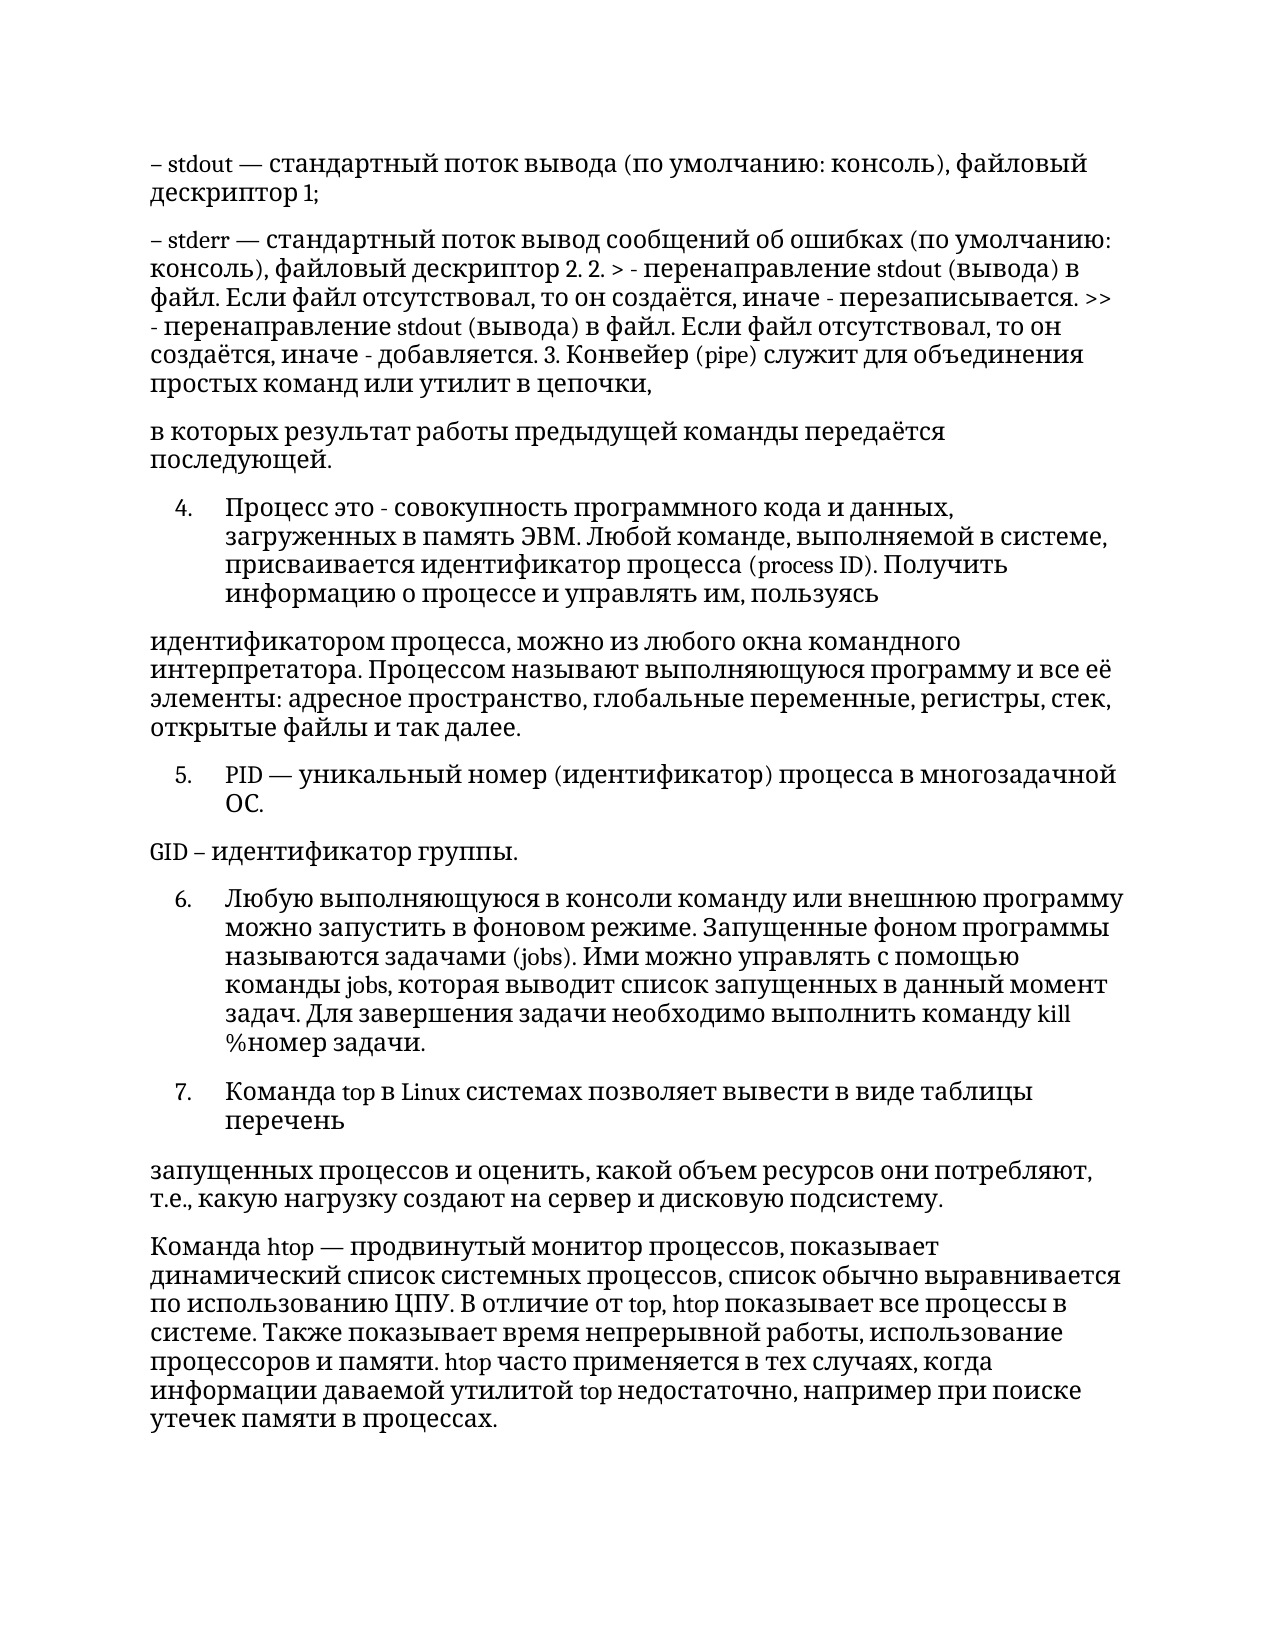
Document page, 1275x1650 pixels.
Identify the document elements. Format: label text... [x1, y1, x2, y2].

list Процесс это - совокупность программного кода и данных, загруженных в память ЭВМ. Любой команде, выполняемой в системе, присваивается идентификатор процесса (process ID). Получить информацию о процессе и управлять им, пользуясь [175, 494, 1125, 609]
list Любую выполняющуюся в консоли команду или внешнюю программу можно запустить в фоновом режиме. Запущенные фоном программы называются задачами (jobs). Ими можно управлять с помощью команды jobs, которая выводит список запущенных в данный момент задач. Для завершения задачи необходимо выполнить команду kill %номер задачи. [175, 885, 1125, 1057]
list PID — уникальный номер (идентификатор) процесса в многозадачной ОС. [175, 761, 1125, 819]
text Команда htop — продвинутый монитор процессов, показывает динамический список системных процессов, список обычно выравнивается по использованию ЦПУ. В отличие от top, htop показывает все процессы в системе. Также показывает время непрерывной работы, использование процессоров и памяти. htop часто применяется в тех случаях, когда информации даваемой утилитой top недостаточно, например при поиске утечек памяти в процессах. [150, 1233, 1125, 1434]
text – stderr — стандартный поток вывод сообщений об ошибках (по умолчанию: консоль), файловый дескриптор 2. 2. > - перенаправление stdout (вывода) в файл. Если файл отсутствовал, то он создаётся, иначе - перезаписывается. >> - перенаправление stdout (вывода) в файл. Если файл отсутствовал, то он создаётся, иначе - добавляется. 3. Конвейер (pipe) служит для объединения простых команд или утилит в цепочки, [150, 226, 1125, 399]
text в которых результат работы предыдущей команды передаётся последующей. [150, 417, 1125, 475]
text – stdout — стандартный поток вывода (по умолчанию: консоль), файловый дескриптор 1; [150, 150, 1125, 207]
text GID – идентификатор группы. [150, 837, 1125, 866]
text идентификатором процесса, можно из любого окна командного интерпретатора. Процессом называют выполняющуюся программу и все её элементы: адресное пространство, глобальные переменные, регистры, стек, открытые файлы и так далее. [150, 627, 1125, 742]
text запущенных процессов и оценить, какой объем ресурсов они потребляют, т.е., какую нагрузку создают на сервер и дисковую подсистему. [150, 1157, 1125, 1214]
list Команда top в Linux системах позволяет вывести в виде таблицы перечень [175, 1078, 1125, 1136]
